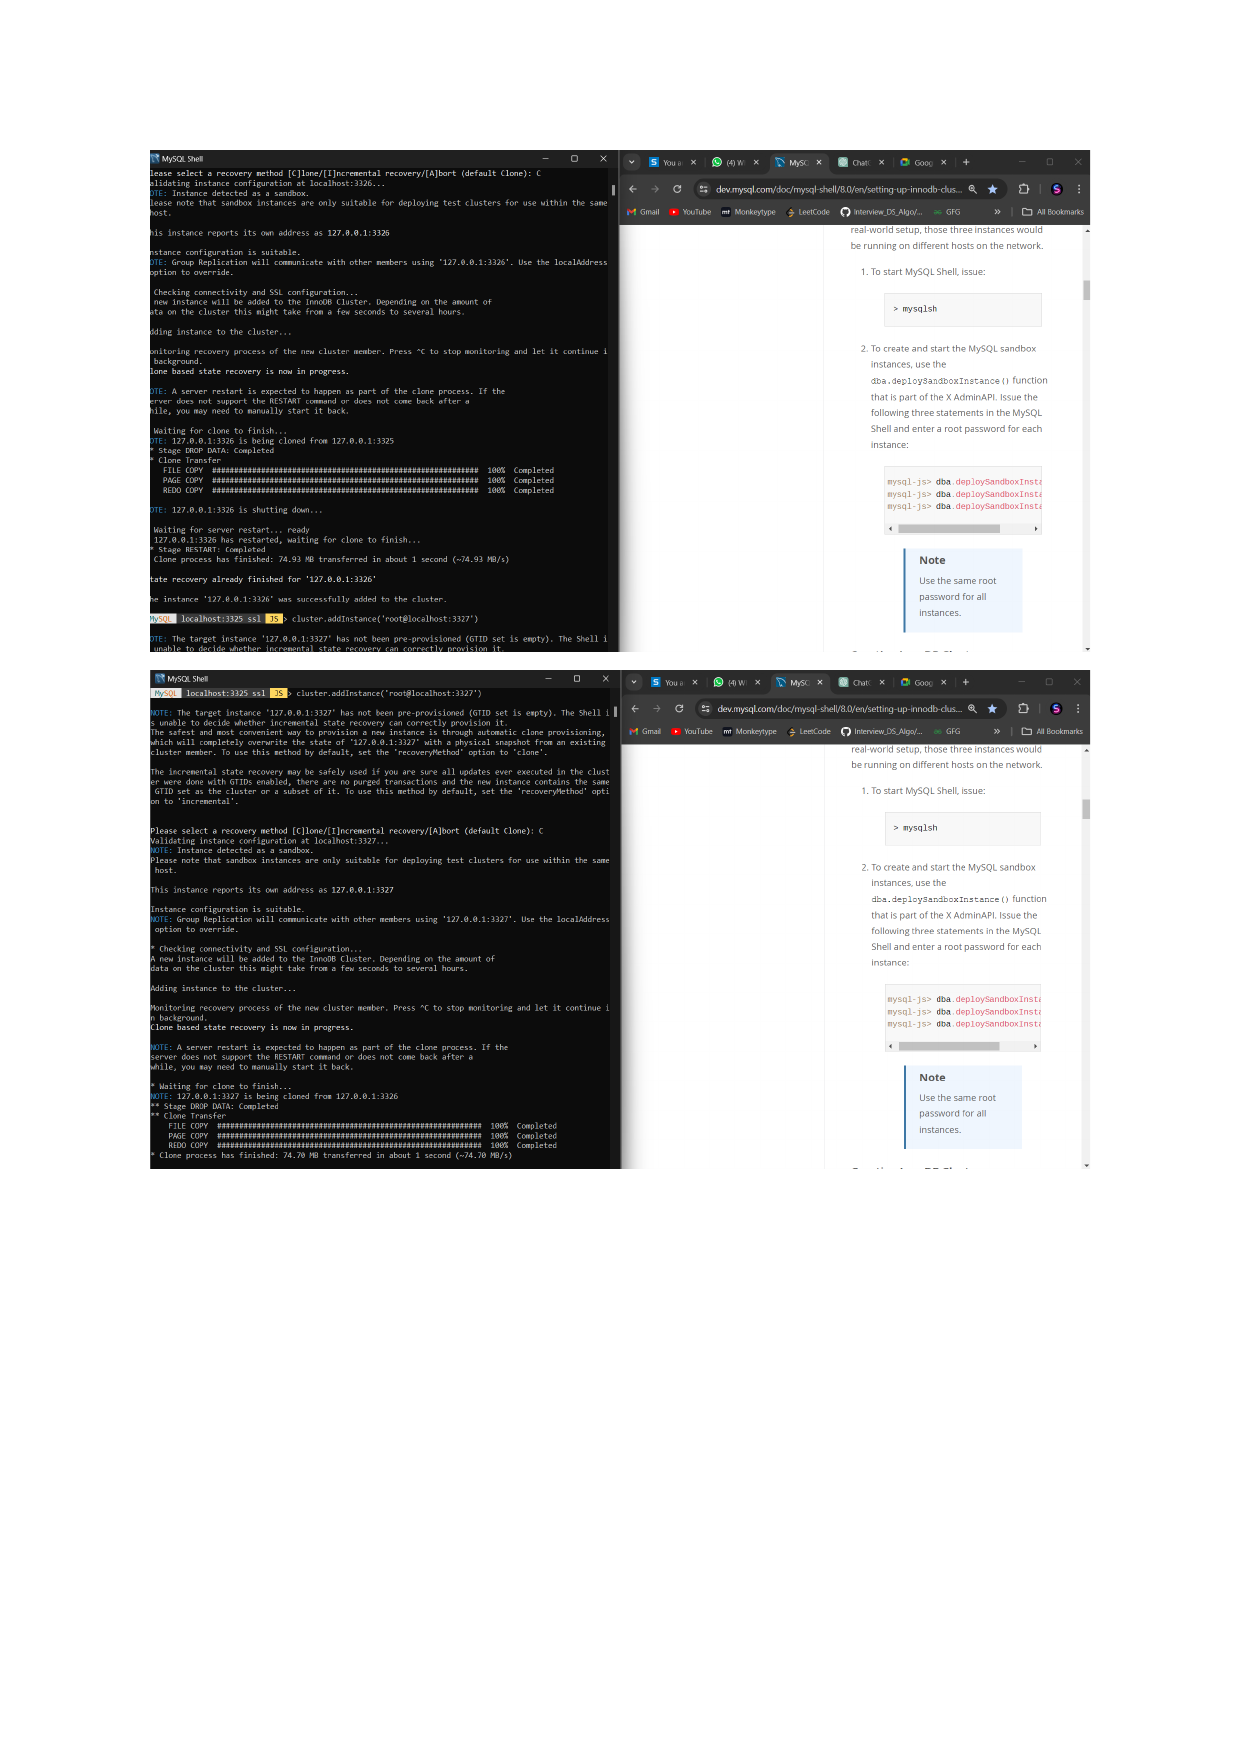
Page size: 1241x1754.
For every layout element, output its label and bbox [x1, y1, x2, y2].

picture [150, 670, 1091, 1169]
picture [150, 150, 1091, 652]
